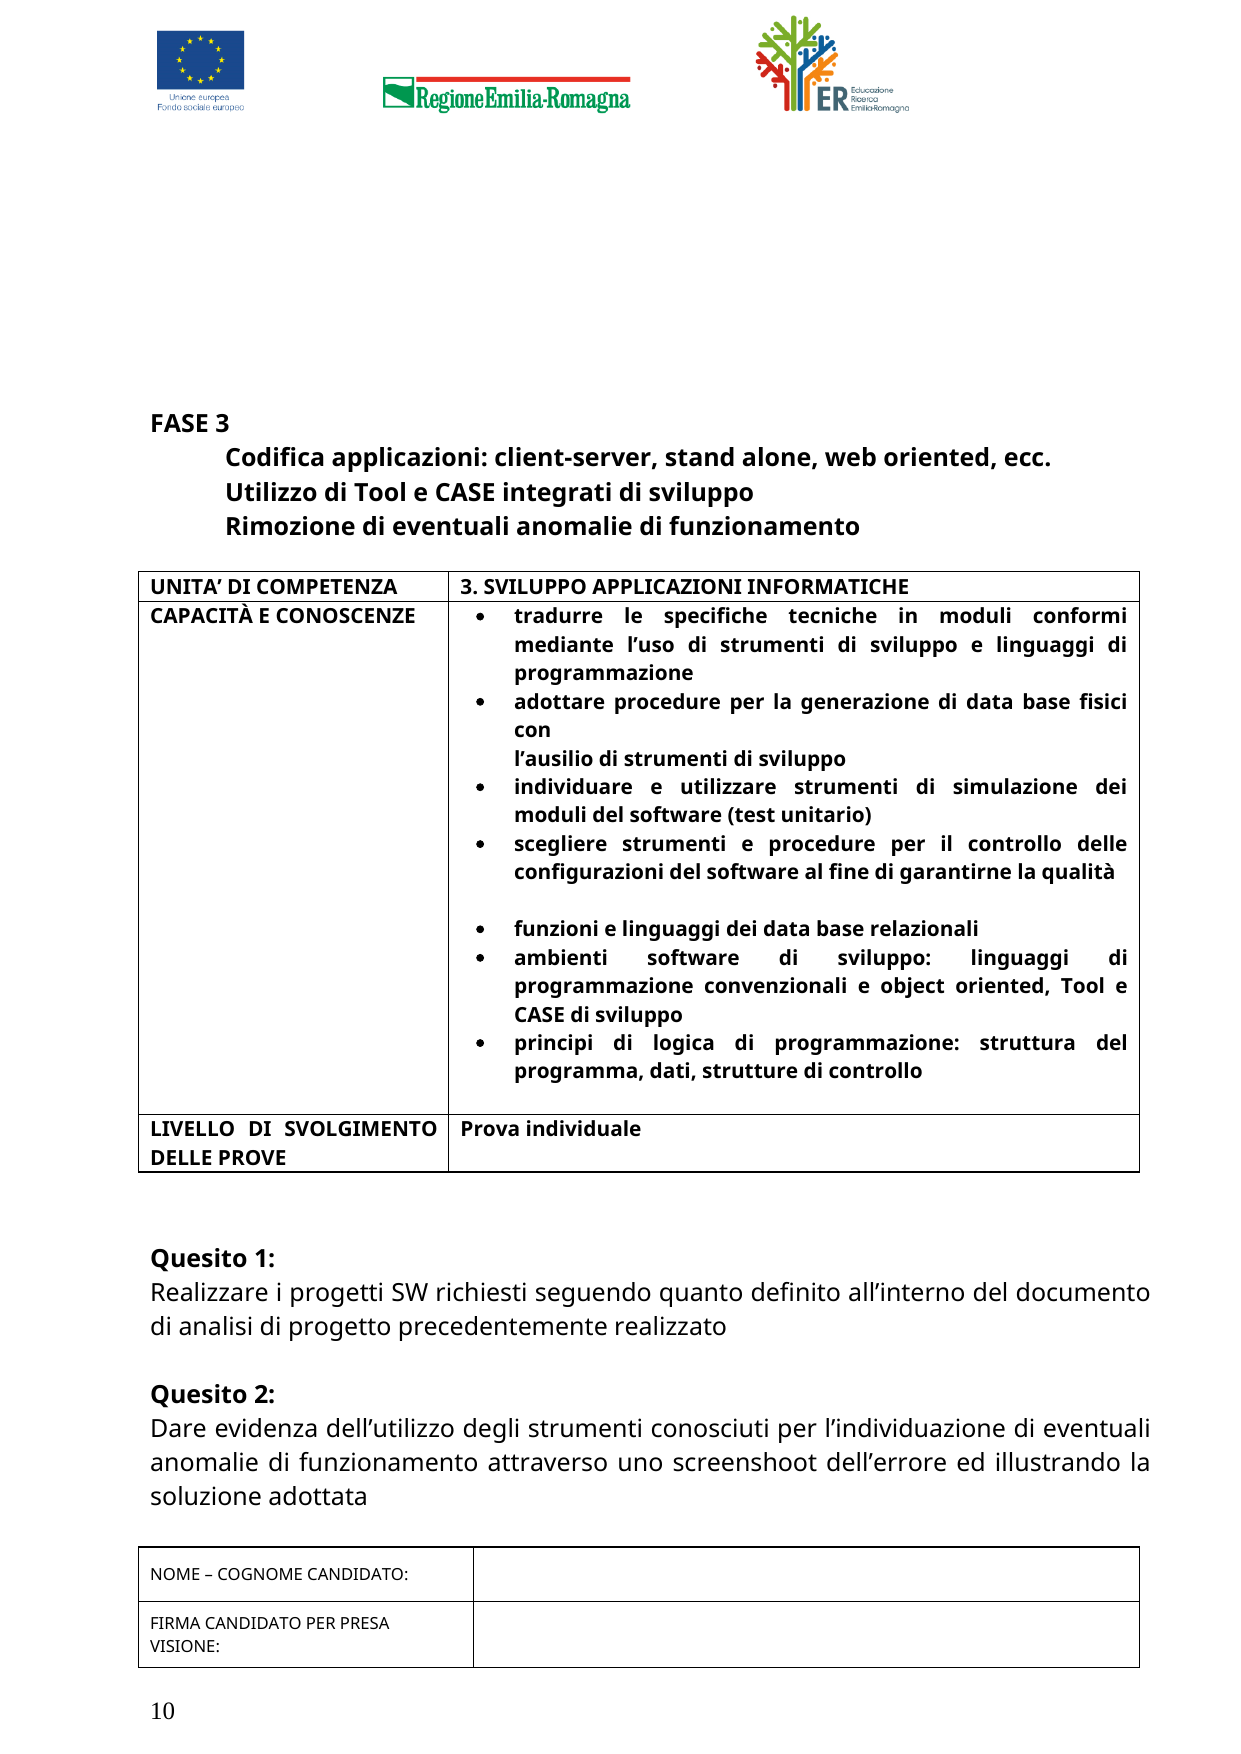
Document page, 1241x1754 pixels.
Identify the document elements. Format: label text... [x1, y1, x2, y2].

text Dare evidenza dell’utilizzo degli strumenti conosciuti per l’individuazione di eventuali anomalie di funzionamento attraverso uno screenshoot dell’errore ed illustrando la soluzione adottata [150, 1411, 1152, 1513]
table_header UNITA’ DI COMPETENZA [139, 572, 448, 601]
text Quesito 1: [150, 1241, 1152, 1274]
table_cell CAPACITÀ E CONOSCENZE [139, 602, 448, 1113]
text FASE 3 [150, 406, 1152, 440]
table_cell Prova individuale [449, 1115, 1139, 1171]
text Quesito 2: [150, 1377, 1152, 1411]
text Rimozione di eventuali anomalie di funzionamento [225, 508, 1152, 542]
table_header 3. SVILUPPO APPLICAZIONI INFORMATICHE [449, 572, 1139, 601]
text Utilizzo di Tool e CASE integrati di sviluppo [225, 474, 1152, 508]
text Codifica applicazioni: client-server, stand alone, web oriented, ecc. [225, 440, 1152, 474]
table_cell LIVELLO DI SVOLGIMENTO DELLE PROVE [139, 1115, 448, 1171]
picture [150, 14, 924, 132]
text Realizzare i progetti SW richiesti seguendo quanto definito all’interno del documento di analisi di progetto precedentemente realizzato [150, 1274, 1152, 1343]
table_cell tradurre le specifiche tecniche in moduli conformi mediante l’uso di strumenti di sviluppo e linguaggi di programmazione adottare procedure per la generazione di data base fisici con l’ausilio di strumenti di sviluppo individuare e utilizzare strumenti di simulazione dei moduli del software (test unitario) scegliere strumenti e procedure per il controllo delle configurazioni del software al fine di garantirne la qualità funzioni e linguaggi dei data base relazionali ambienti software di sviluppo: linguaggi di programmazione convenzionali e object oriented, Tool e CASE di sviluppo principi di logica di programmazione: struttura del programma, dati, strutture di controllo [449, 602, 1139, 1113]
